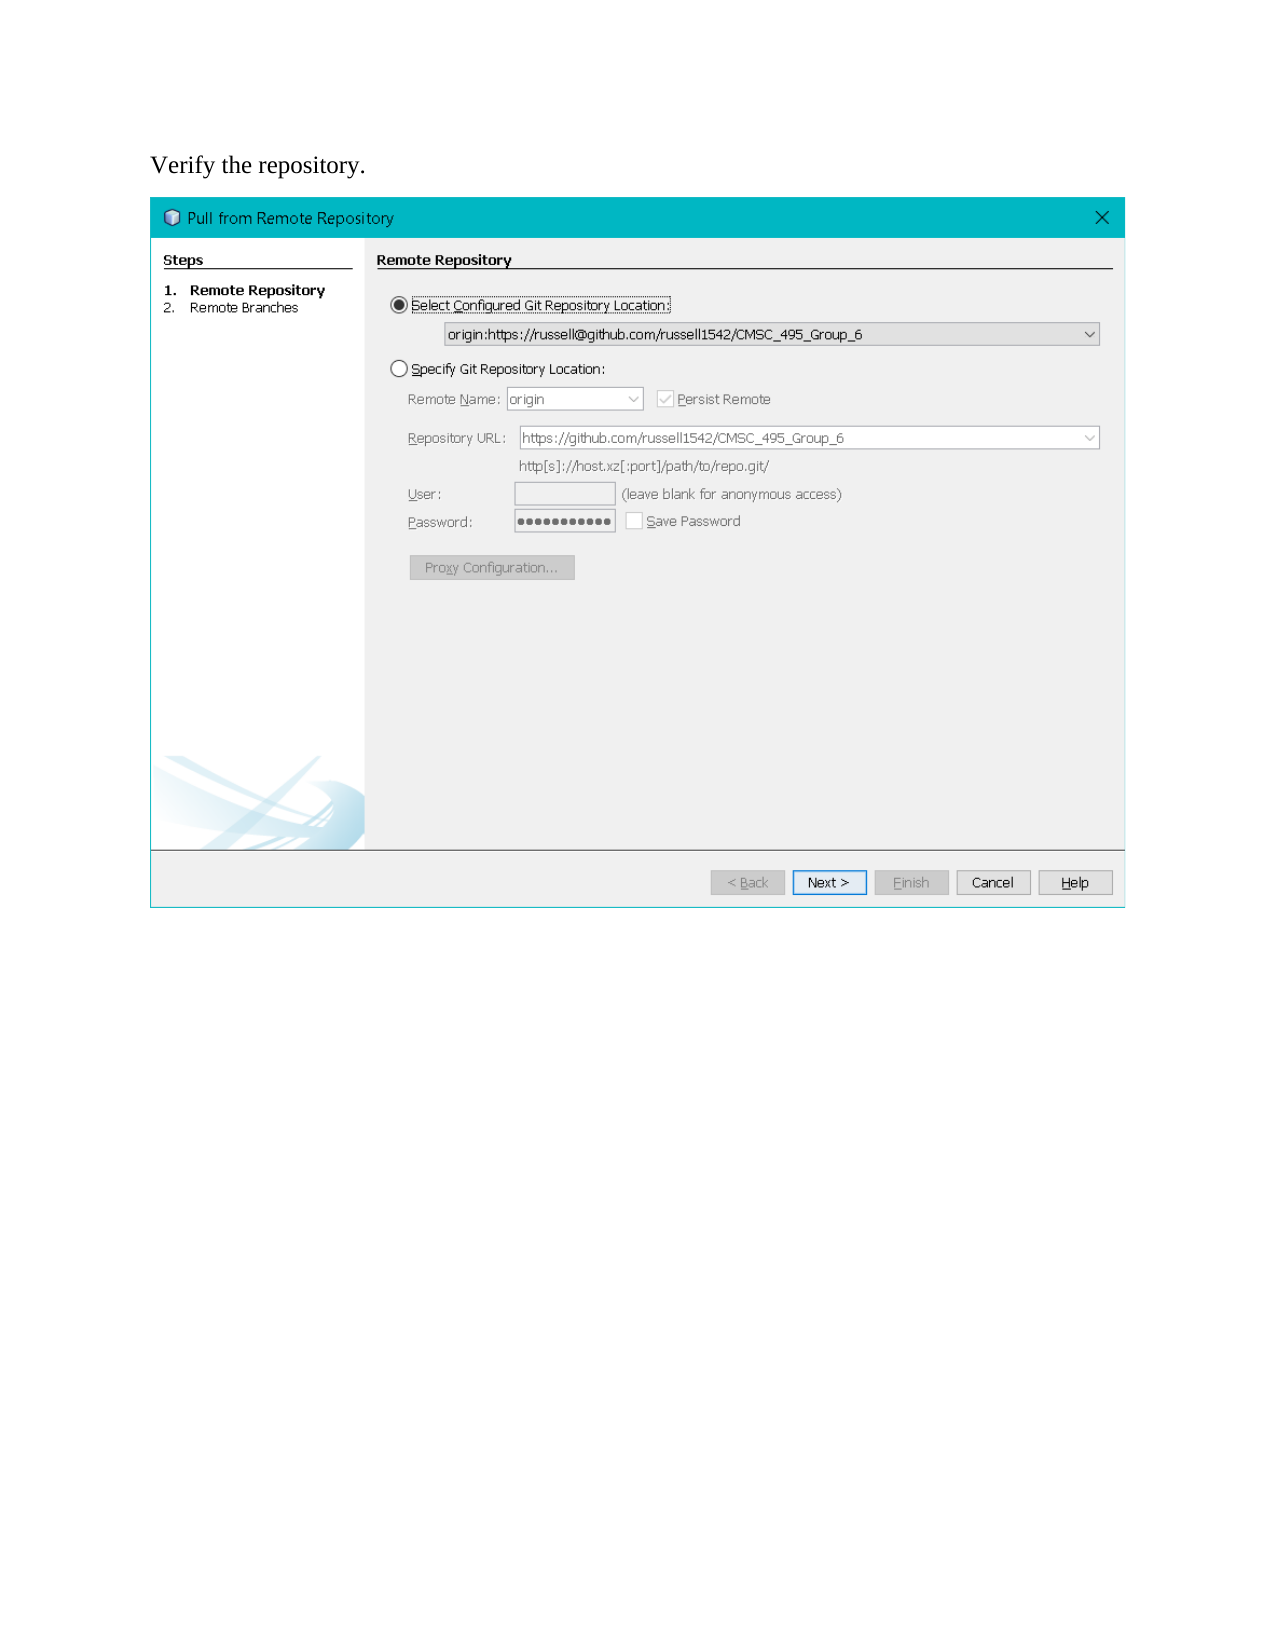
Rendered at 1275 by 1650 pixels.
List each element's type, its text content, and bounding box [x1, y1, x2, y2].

text Verify the repository. [150, 150, 1125, 179]
picture [150, 197, 1125, 908]
